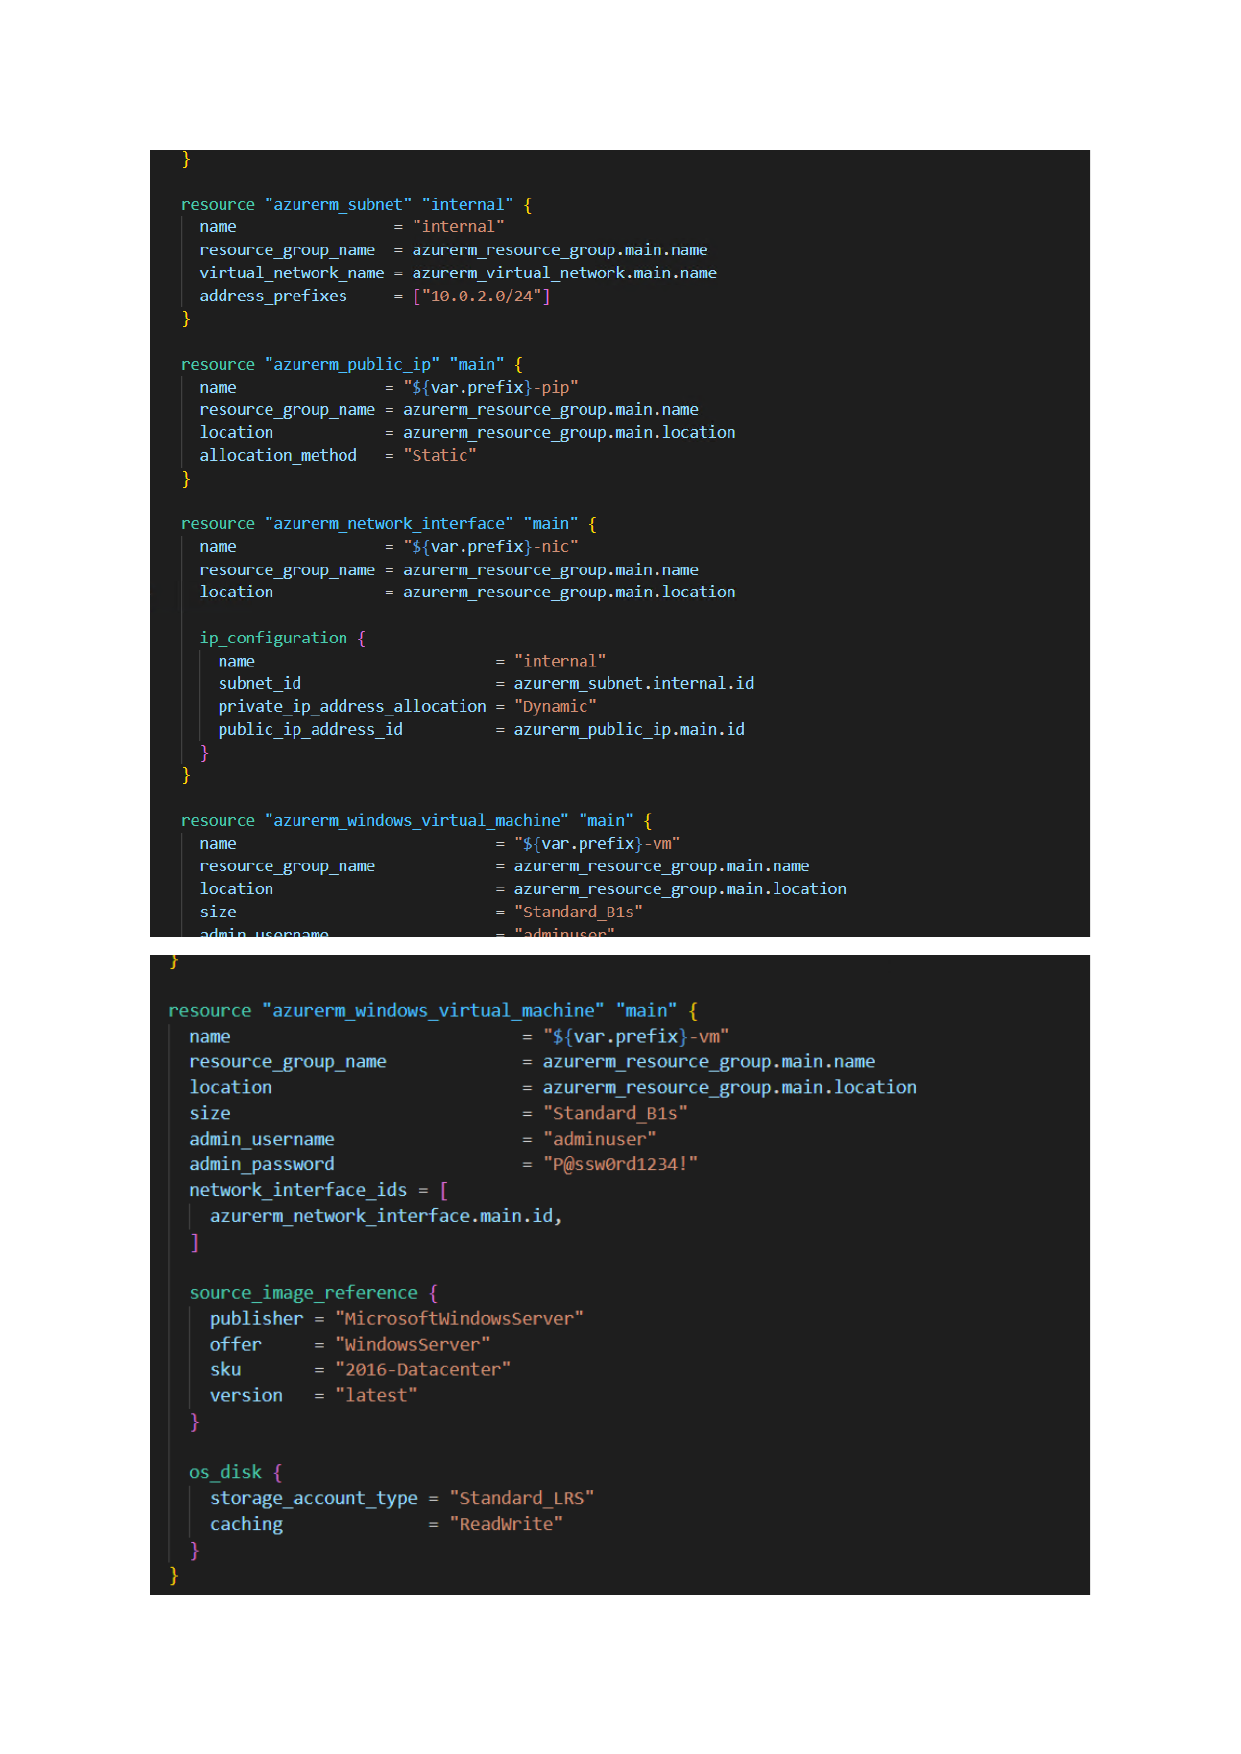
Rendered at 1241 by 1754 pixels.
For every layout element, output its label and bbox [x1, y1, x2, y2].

picture [150, 955, 1091, 1595]
picture [150, 150, 1091, 937]
